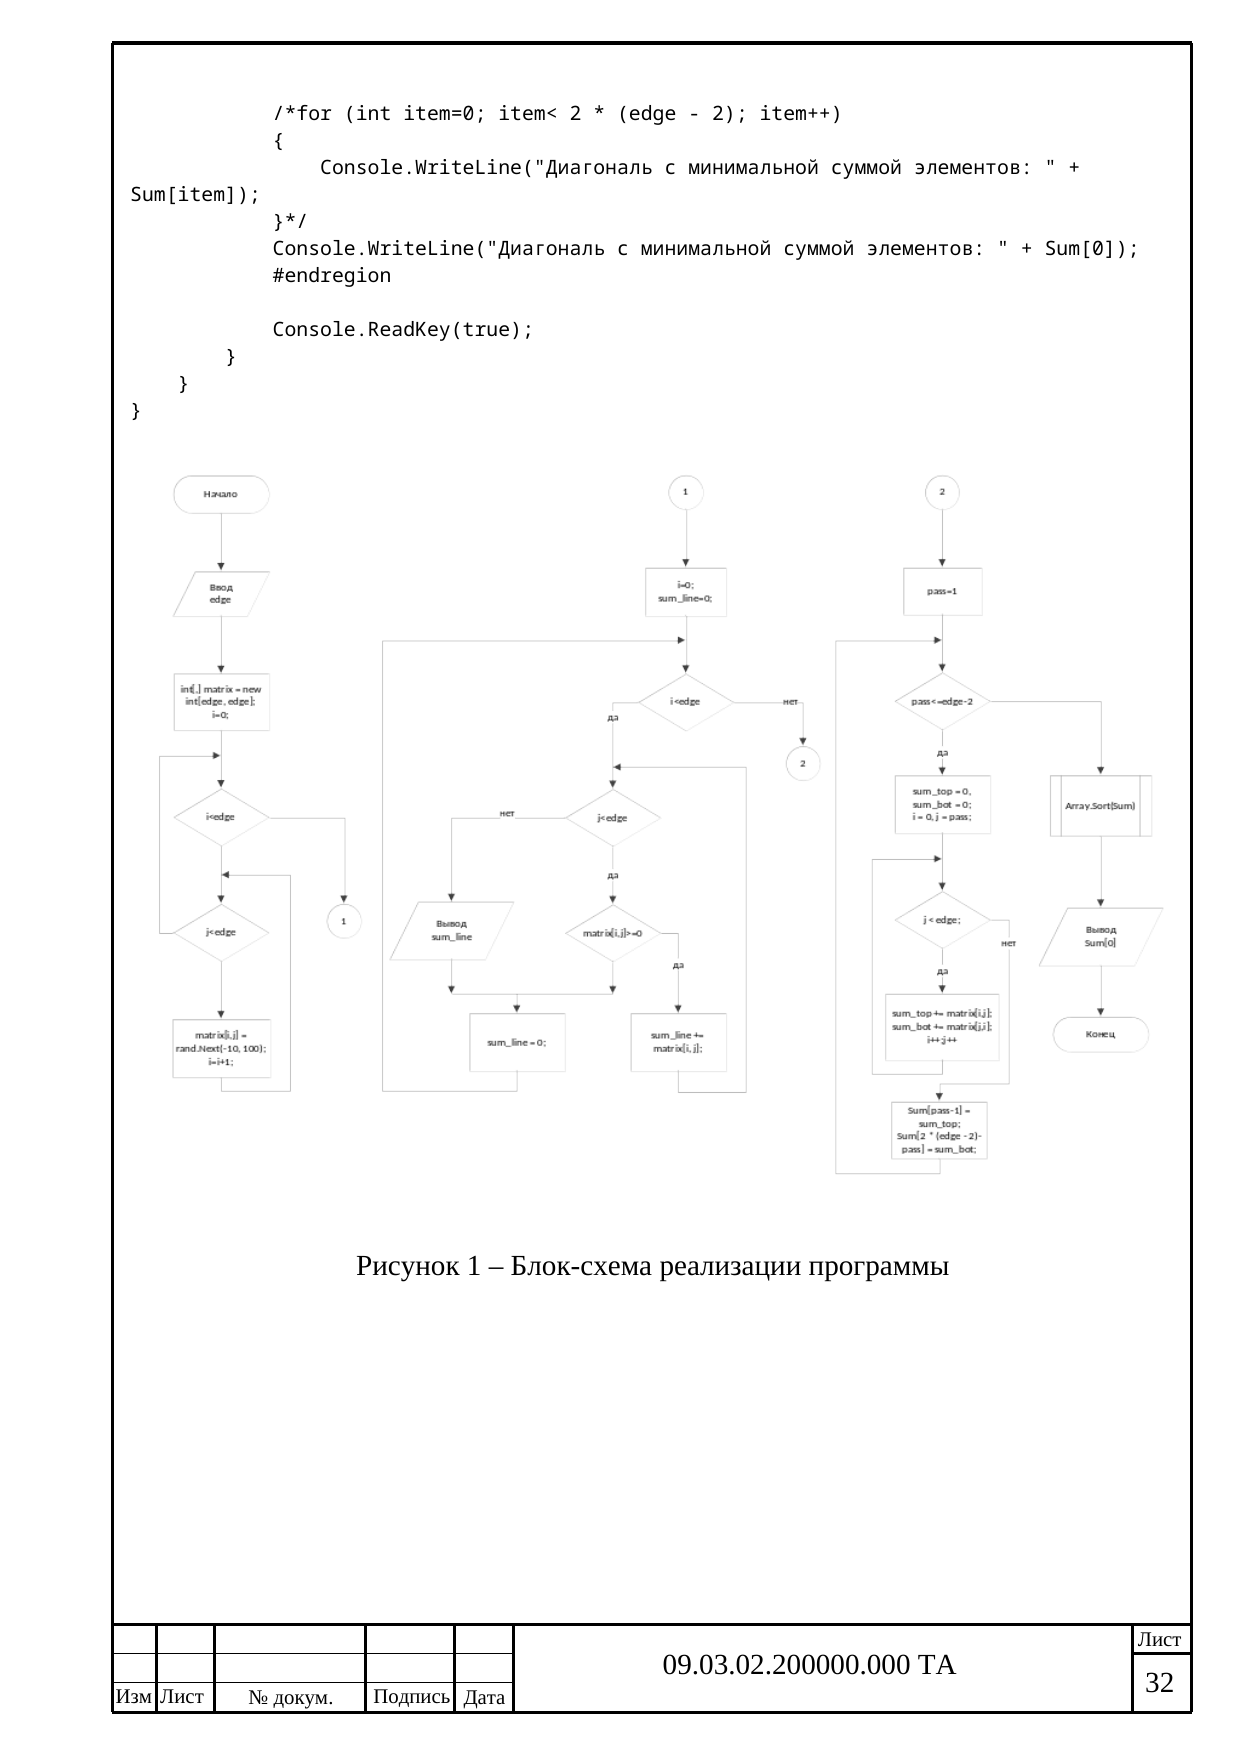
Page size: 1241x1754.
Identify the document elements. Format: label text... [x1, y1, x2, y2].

text Console.WriteLine("Диагональ с минимальной суммой элементов: " + Sum[0]); [130, 234, 1175, 261]
text Console.WriteLine("Диагональ с минимальной суммой элементов: " + Sum[item]); [130, 153, 1175, 207]
text Console.ReadKey(true); [130, 315, 1175, 342]
text } [130, 369, 1175, 396]
text } [130, 342, 1175, 369]
text Рисунок 1 – Блок-схема реализации программы [130, 1248, 1175, 1282]
text /*for (int item=0; item< 2 * (edge - 2); item++) [130, 99, 1175, 126]
text } [130, 396, 1175, 423]
text }*/ [130, 207, 1175, 234]
text #endregion [130, 261, 1175, 288]
text { [130, 126, 1175, 153]
